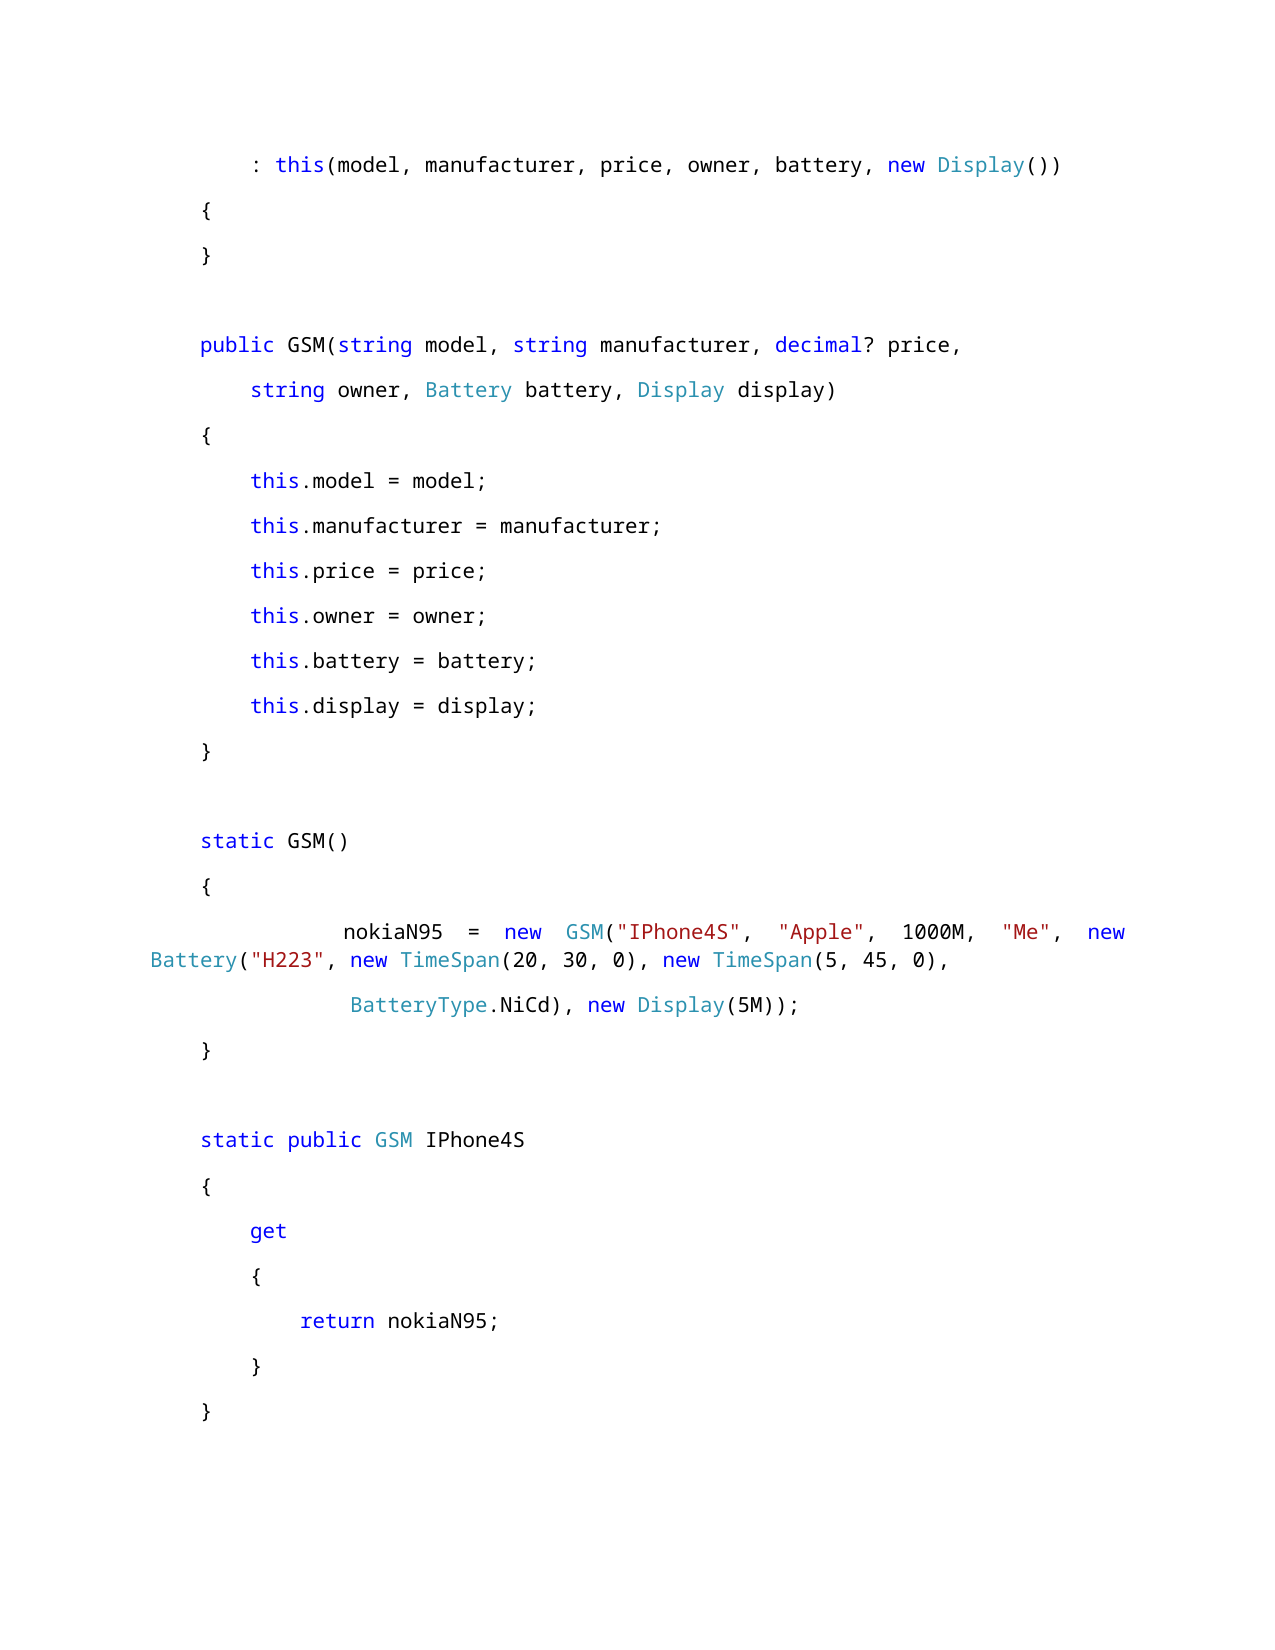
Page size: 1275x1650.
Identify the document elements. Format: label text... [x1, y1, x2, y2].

text } [150, 240, 1125, 269]
text { [150, 872, 1125, 900]
text { [150, 421, 1125, 449]
text { [150, 1171, 1125, 1199]
text static public GSM IPhone4S [150, 1126, 1125, 1154]
text } [150, 1351, 1125, 1379]
text get [150, 1216, 1125, 1244]
text this.price = price; [150, 556, 1125, 584]
text string owner, Battery battery, Display display) [150, 376, 1125, 404]
text this.manufacturer = manufacturer; [150, 511, 1125, 539]
text : this(model, manufacturer, price, owner, battery, new Display()) [150, 150, 1125, 178]
text this.display = display; [150, 691, 1125, 720]
text { [150, 1261, 1125, 1289]
text static GSM() [150, 827, 1125, 855]
text nokiaN95 = new GSM("IPhone4S", "Apple", 1000M, "Me", new Battery("H223", new TimeSpan(20, 30, 0), new TimeSpan(5, 45, 0), [150, 917, 1125, 974]
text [150, 330, 1125, 359]
text return nokiaN95; [150, 1306, 1125, 1334]
text } [150, 1035, 1125, 1064]
text } [150, 1396, 1125, 1425]
text this.model = model; [150, 466, 1125, 494]
text } [150, 736, 1125, 765]
text BatteryType.NiCd), new Display(5M)); [150, 990, 1125, 1019]
text { [150, 195, 1125, 223]
text this.battery = battery; [150, 646, 1125, 674]
text this.owner = owner; [150, 601, 1125, 629]
